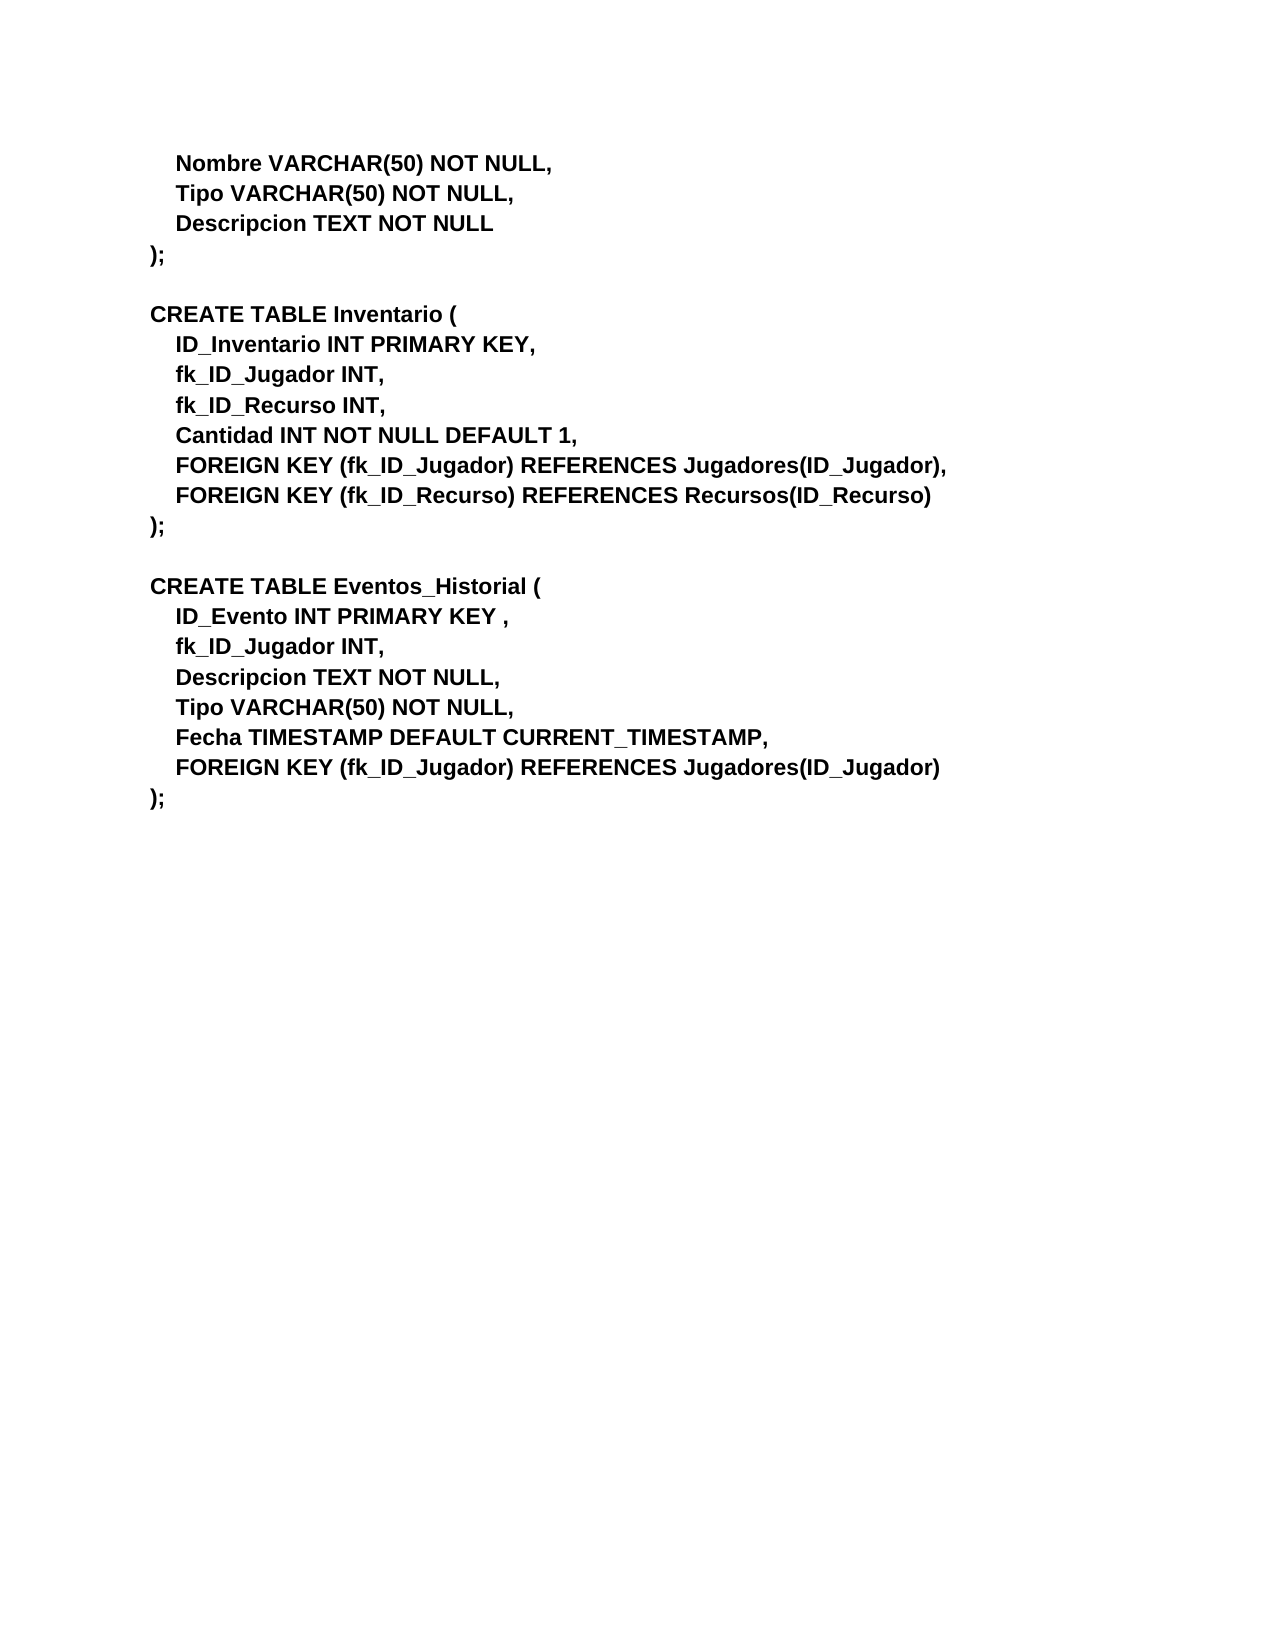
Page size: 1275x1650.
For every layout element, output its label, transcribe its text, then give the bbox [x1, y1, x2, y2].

text ID_Inventario INT PRIMARY KEY, [150, 331, 1125, 358]
text fk_ID_Jugador INT, [150, 361, 1125, 388]
text Descripcion TEXT NOT NULL, [150, 663, 1125, 690]
text FOREIGN KEY (fk_ID_Jugador) REFERENCES Jugadores(ID_Jugador), [150, 452, 1125, 478]
text Fecha TIMESTAMP DEFAULT CURRENT_TIMESTAMP, [150, 724, 1125, 750]
text ); [150, 784, 1125, 811]
text Tipo VARCHAR(50) NOT NULL, [150, 180, 1125, 207]
text FOREIGN KEY (fk_ID_Recurso) REFERENCES Recursos(ID_Recurso) [150, 482, 1125, 509]
text CREATE TABLE Eventos_Historial ( [150, 573, 1125, 599]
text ID_Evento INT PRIMARY KEY , [150, 603, 1125, 629]
text CREATE TABLE Inventario ( [150, 301, 1125, 327]
text fk_ID_Jugador INT, [150, 633, 1125, 660]
text Nombre VARCHAR(50) NOT NULL, [150, 150, 1125, 176]
text Cantidad INT NOT NULL DEFAULT 1, [150, 422, 1125, 448]
text ); [150, 512, 1125, 539]
text Tipo VARCHAR(50) NOT NULL, [150, 694, 1125, 720]
text FOREIGN KEY (fk_ID_Jugador) REFERENCES Jugadores(ID_Jugador) [150, 754, 1125, 781]
text fk_ID_Recurso INT, [150, 392, 1125, 418]
text Descripcion TEXT NOT NULL [150, 210, 1125, 237]
text ); [150, 241, 1125, 267]
